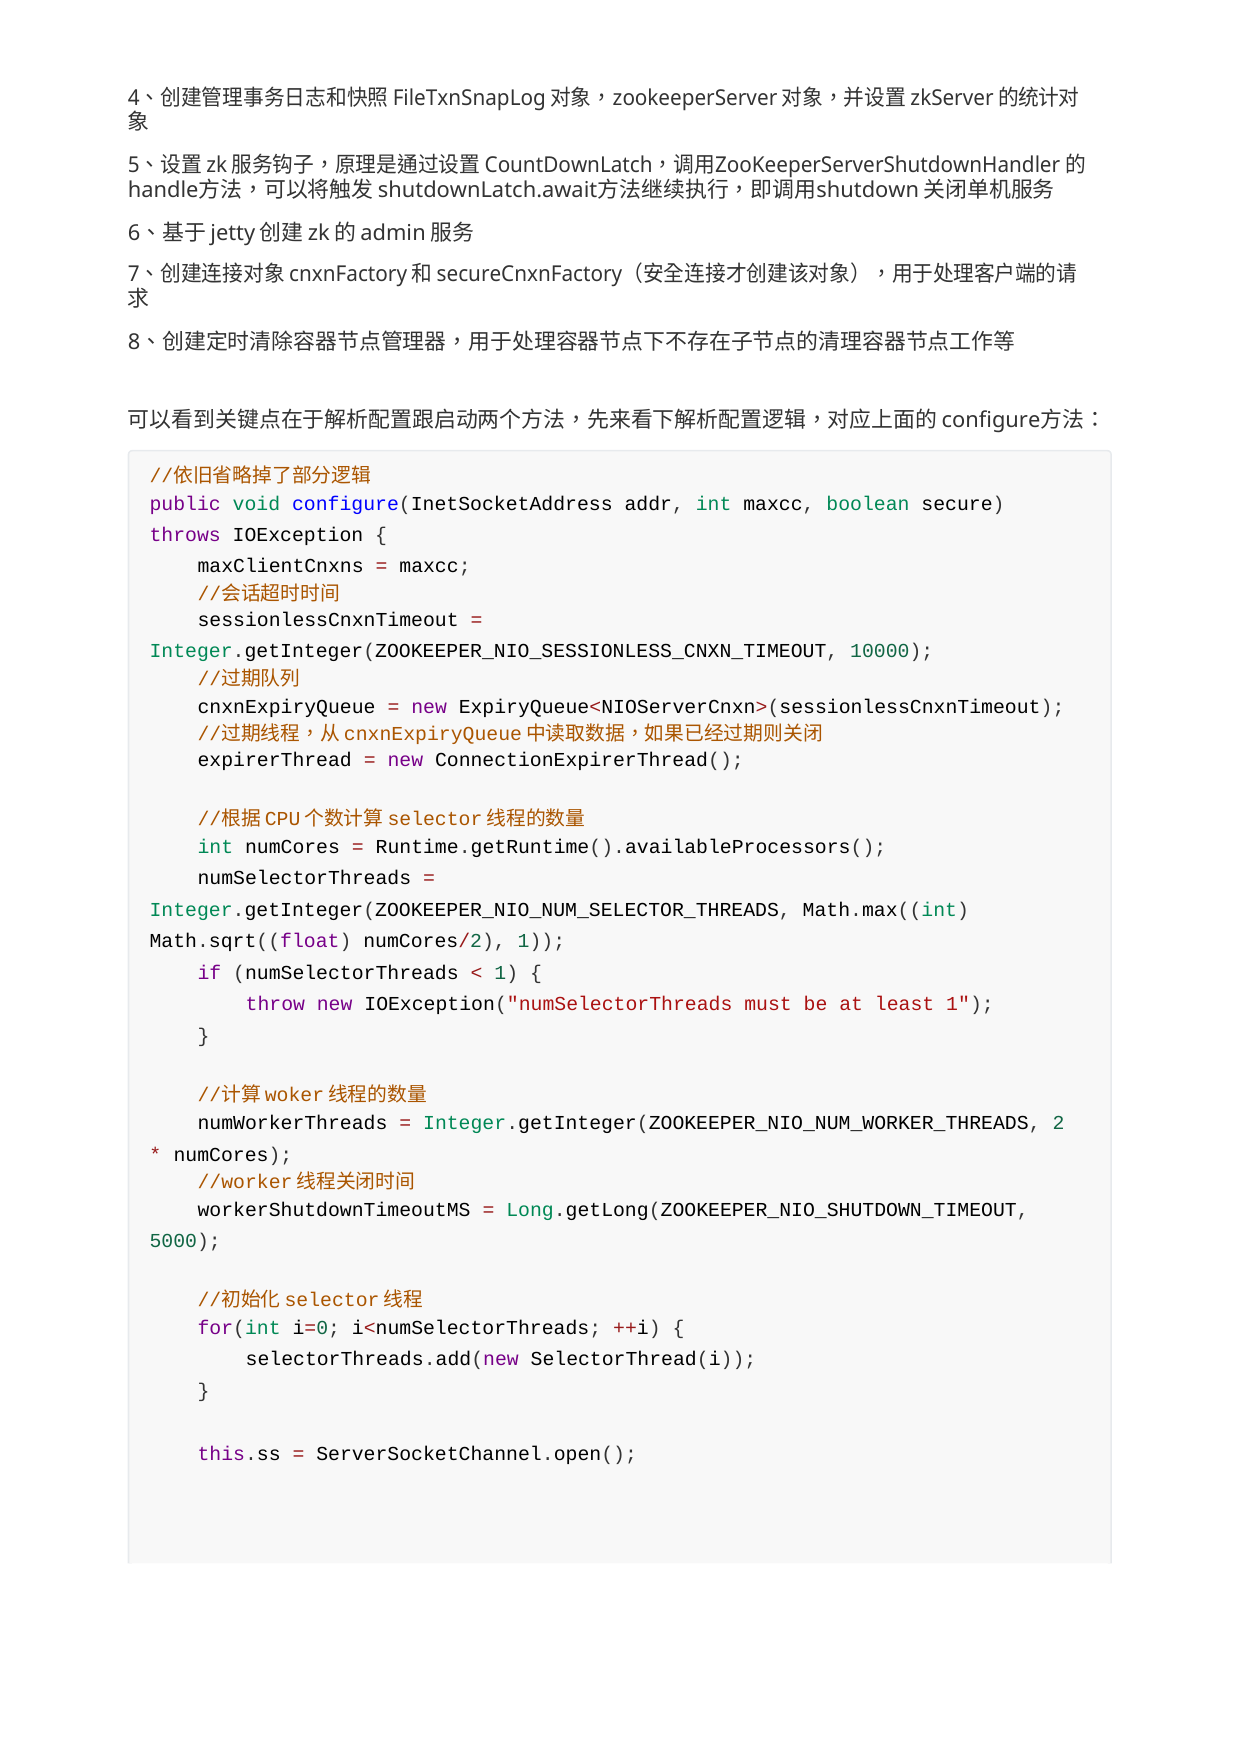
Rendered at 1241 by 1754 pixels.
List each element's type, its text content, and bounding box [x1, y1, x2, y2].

text this.ss = ServerSocketChannel.open(); [197, 1444, 1126, 1467]
text } [197, 1026, 1126, 1048]
text for(int i=0; i<numSelectorThreads; ++i) { selectorThreads.add(new SelectorThread(i)); [197, 1318, 859, 1372]
text public void configure(InetSocketAddress addr, int maxcc, boolean secure) throws IOException { [149, 493, 1063, 547]
text numWorkerThreads = Integer.getInteger(ZOOKEEPER_NIO_NUM_WORKER_THREADS, 2 [197, 1113, 1126, 1135]
text 6、基于jetty创建zk的admin服务 [128, 217, 1126, 247]
text throw new IOException("numSelectorThreads must be at least 1"); [245, 994, 1126, 1017]
text 7、创建连接对象cnxnFactory和secureCnxnFactory（安全连接才创建该对象），⽤于处理客户端的请 求 [128, 262, 1107, 312]
text } [197, 1381, 1126, 1403]
text workerShutdownTimeoutMS = Long.getLong(ZOOKEEPER_NIO_SHUTDOWN_TIMEOUT, 5000); [149, 1200, 1088, 1254]
list numCores); [149, 1144, 1126, 1167]
text cnxnExpiryQueue = new ExpiryQueue<NIOServerCnxn>(sessionlessCnxnTimeout); [197, 697, 1126, 719]
text //计算woker线程的数量 [197, 1081, 1126, 1108]
text 5、设置zk服务钩⼦，原理是通过设置CountDownLatch，调⽤ZooKeeperServerShutdownHandler的handle⽅法，可以将触发shutdownLatch.await⽅法继续执⾏，即调⽤shutdown关闭单机服务 [128, 153, 1108, 203]
text 4、创建管理事务⽇志和快照FileTxnSnapLog对象，zookeeperServer对象，并设置zkServer的统计对 象 [128, 85, 1098, 135]
text int numCores = Runtime.getRuntime().availableProcessors(); numSelectorThreads = [197, 837, 1088, 891]
text //worker线程关闭时间 [197, 1168, 1126, 1195]
text if (numSelectorThreads < 1) { [197, 963, 1126, 985]
text //根据CPU个数计算selector线程的数量 [197, 804, 1126, 832]
text Integer.getInteger(ZOOKEEPER_NIO_NUM_SELECTOR_THREADS, Math.max((int) Math.sqrt((float) numCores/2), 1)); [149, 900, 1126, 953]
text //会话超时时间sessionlessCnxnTimeout = [197, 579, 487, 632]
text 可以看到关键点在于解析配置跟启动两个⽅法，先来看下解析配置逻辑，对应上⾯的conﬁgure⽅法： [128, 404, 1126, 434]
text 8、创建定时清除容器节点管理器，⽤于处理容器节点下不存在⼦节点的清理容器节点⼯作等 [128, 326, 1126, 356]
text //过期线程，从cnxnExpiryQueue中读取数据，如果已经过期则关闭expirerThread = new ConnectionExpirerThread(); [197, 720, 823, 772]
text maxClientCnxns = maxcc; [197, 556, 1126, 579]
text Integer.getInteger(ZOOKEEPER_NIO_SESSIONLESS_CNXN_TIMEOUT, 10000); [149, 641, 1126, 664]
text //初始化selector线程 [197, 1286, 1126, 1313]
text //过期队列 [197, 664, 1126, 691]
text //依旧省略掉了部分逻辑 [149, 461, 1126, 488]
